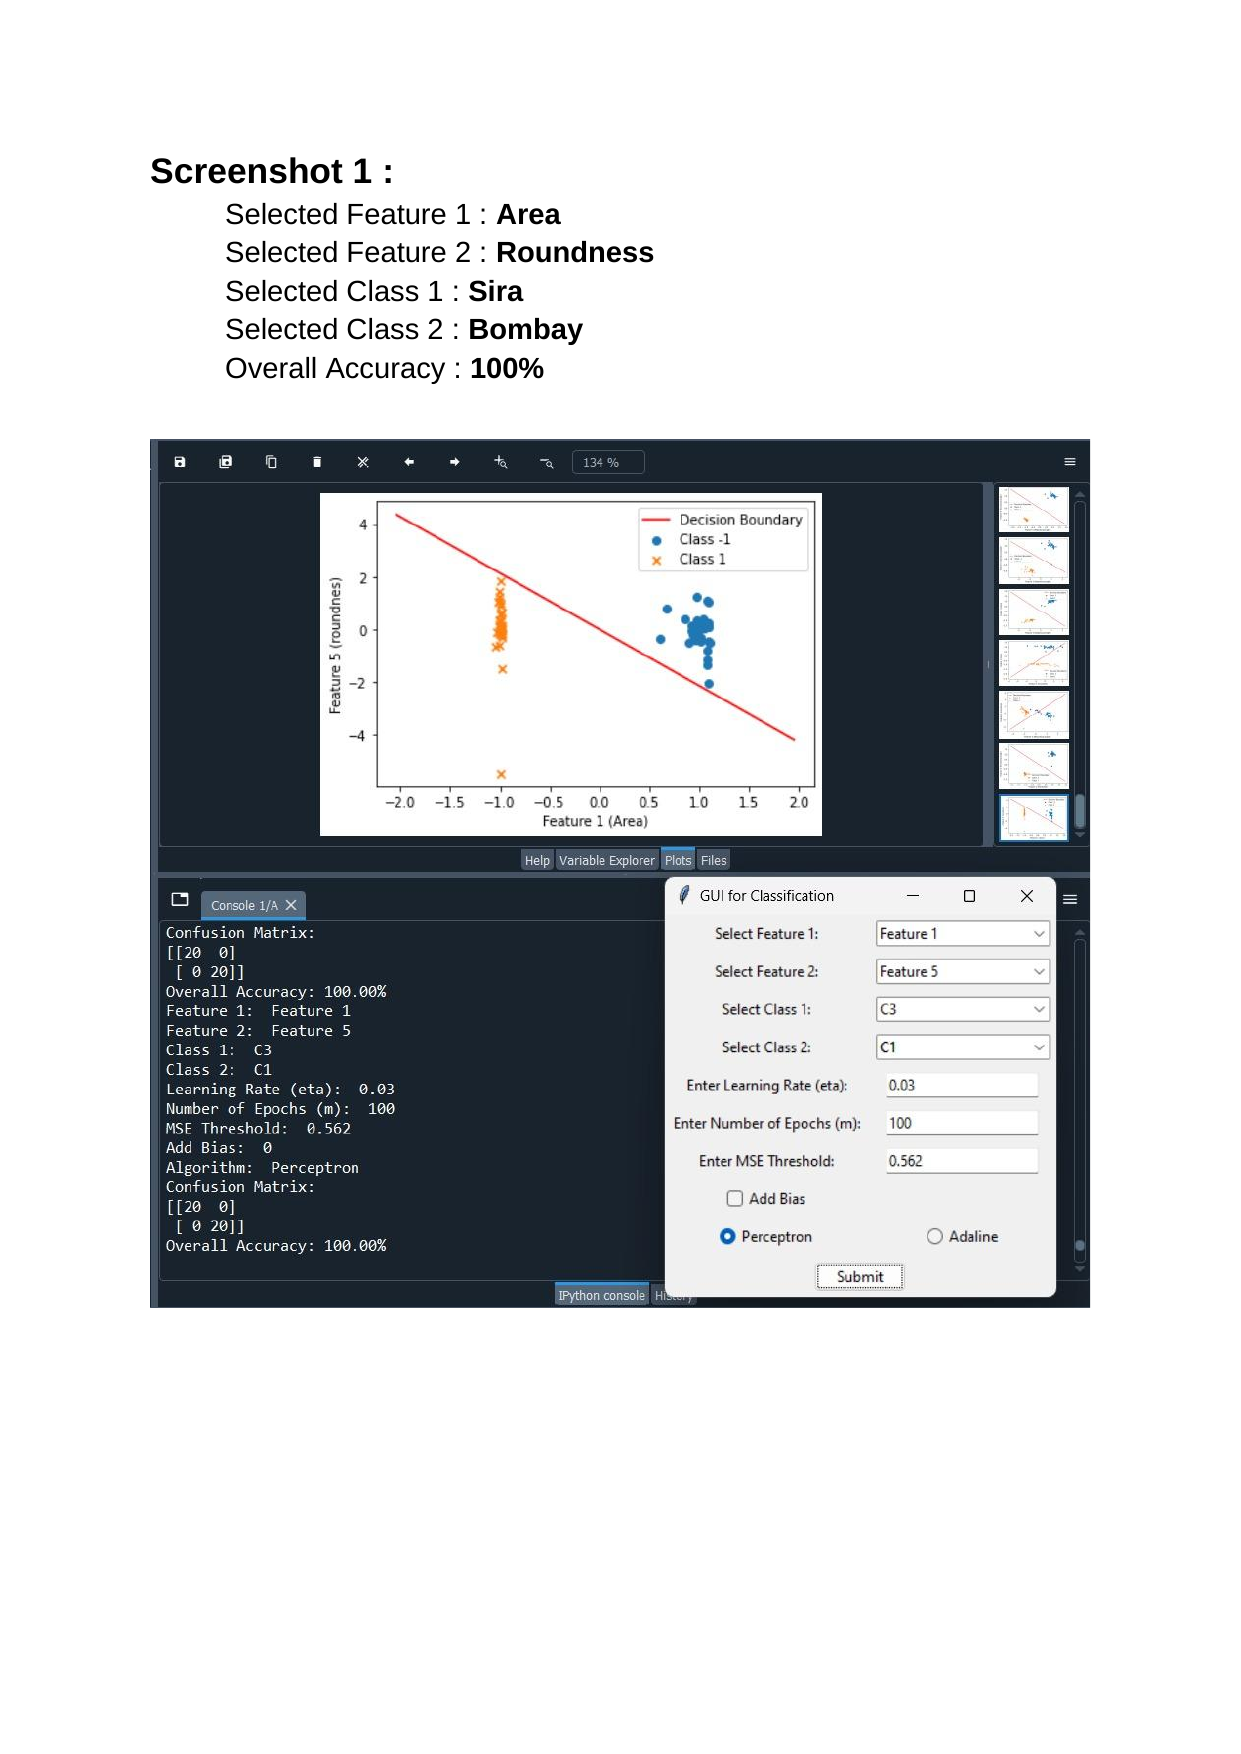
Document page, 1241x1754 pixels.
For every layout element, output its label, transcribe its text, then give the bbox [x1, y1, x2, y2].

text Overall Accuracy : 100% [225, 351, 1090, 384]
text Selected Class 1 : Sira [225, 274, 1090, 307]
picture [150, 439, 1091, 1308]
text Selected Feature 1 : Area [225, 197, 1090, 230]
text Selected Class 2 : Bombay [225, 312, 1090, 346]
text Screenshot 1 : [150, 150, 1090, 191]
text Selected Feature 2 : Roundness [225, 235, 1090, 269]
